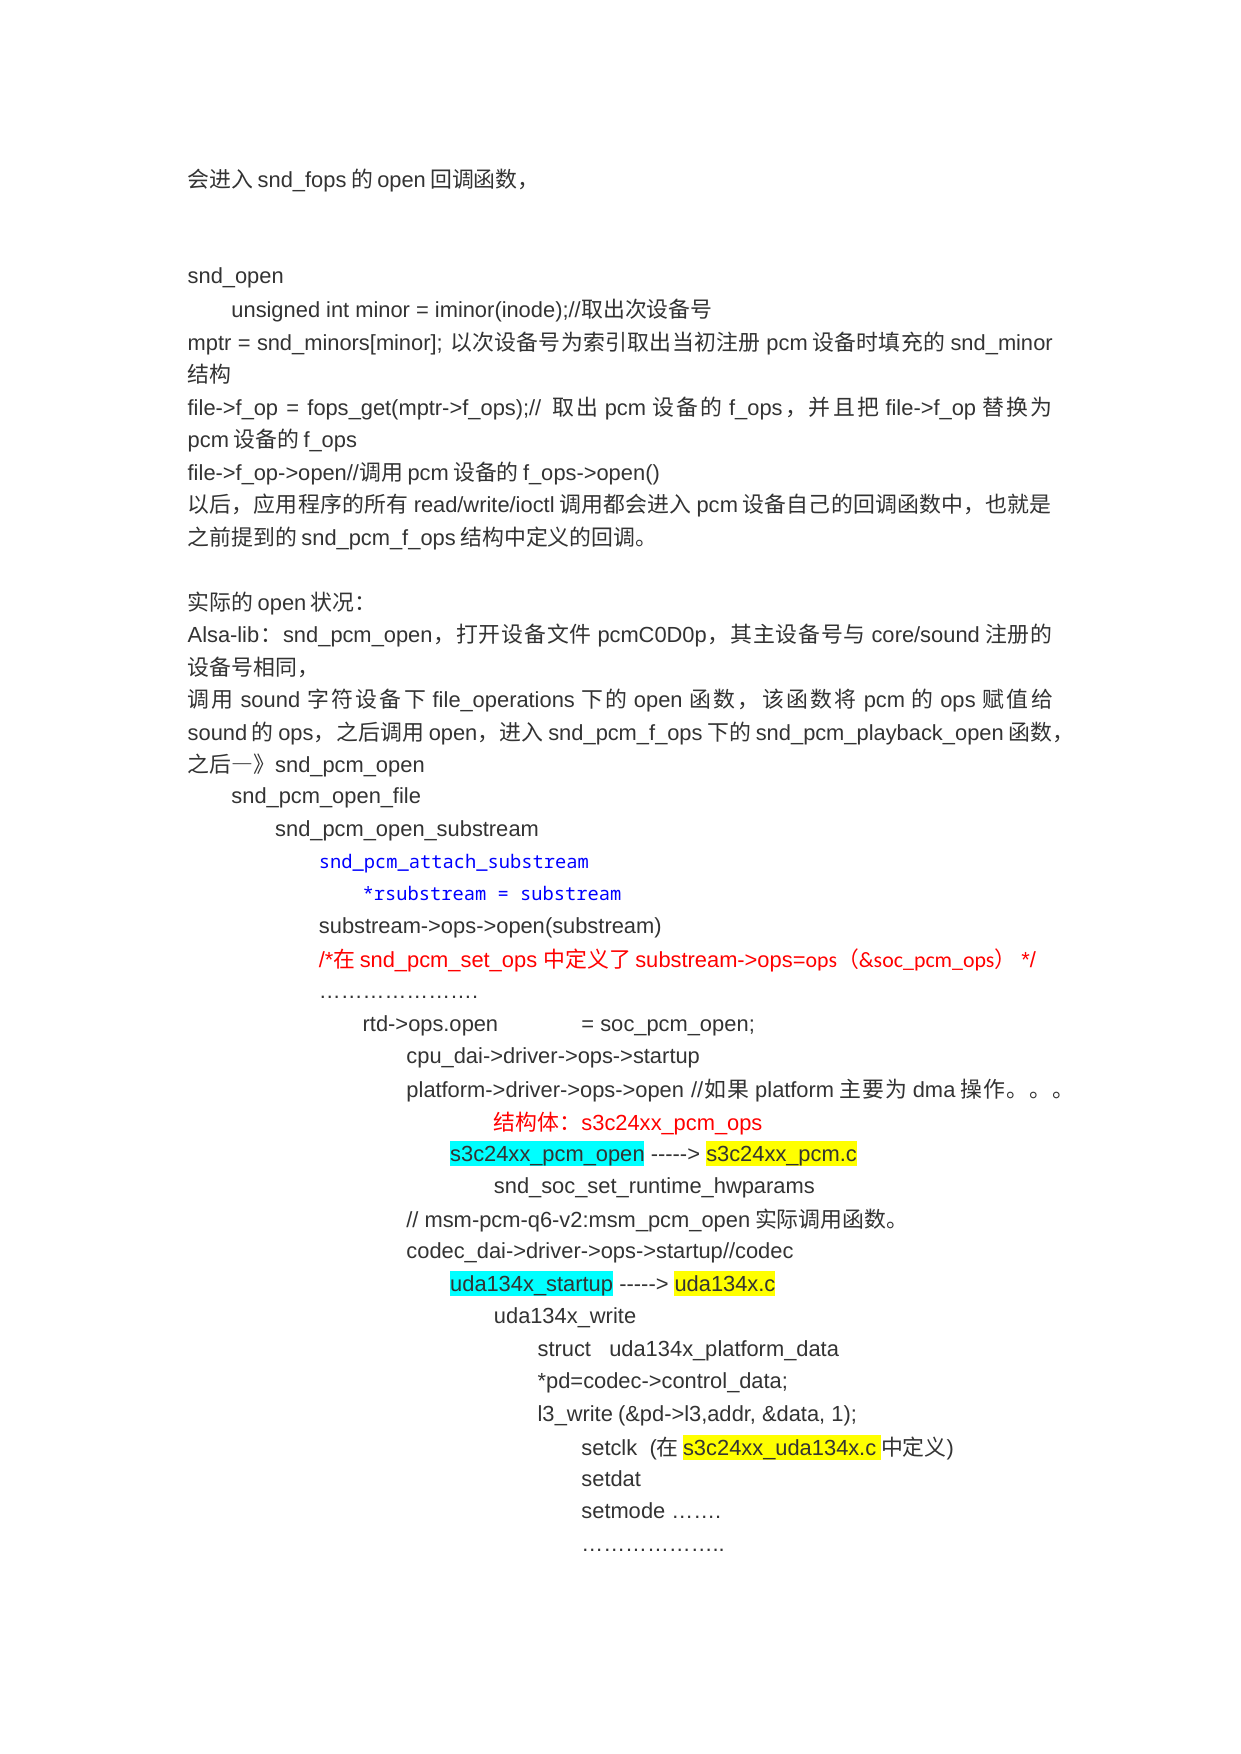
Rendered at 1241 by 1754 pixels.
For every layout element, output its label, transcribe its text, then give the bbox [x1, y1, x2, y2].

text /*在snd_pcm_set_ops 中定义了substream->ops=ops（&soc_pcm_ops） */ [187, 942, 1053, 974]
text s3c24xx_pcm_open -----> s3c24xx_pcm.c [187, 1137, 1053, 1169]
text setdat [187, 1462, 1053, 1494]
text uda134x_startup -----> uda134x.c [187, 1267, 1053, 1299]
text // msm-pcm-q6-v2:msm_pcm_open实际调用函数。 [187, 1202, 1053, 1234]
text platform->driver->ops->open //如果platform主要为dma操作。。。 结构体：s3c24xx_pcm_ops [187, 1072, 1053, 1137]
text Alsa-lib：snd_pcm_open，打开设备文件pcmC0D0p，其主设备号与core/sound注册的设备号相同， [187, 617, 1053, 682]
text cpu_dai->driver->ops->startup [187, 1039, 1053, 1072]
text codec_dai->driver->ops->startup//codec [187, 1234, 1053, 1267]
text ……………….. [187, 1527, 1053, 1559]
text 调用sound字符设备下file_operations 下的open函数，该函数将pcm的ops赋值给sound的ops，之后调用open，进入snd_pcm_f_ops下的snd_pcm_playback_open函数，之后—》snd_pcm_open [187, 682, 1053, 779]
text …………………. [187, 974, 1053, 1007]
text setclk (在s3c24xx_uda134x.c中定义) [187, 1429, 1053, 1462]
text 实际的open状况： [187, 584, 1053, 617]
text substream->ops->open(substream) [187, 909, 1053, 942]
text snd_pcm_attach_substream [187, 844, 1053, 877]
text struct uda134x_platform_data *pd=codec->control_data; [187, 1332, 1053, 1397]
text uda134x_write [187, 1299, 1053, 1332]
text snd_soc_set_runtime_hwparams [187, 1169, 1053, 1202]
text *rsubstream = substream [187, 877, 1053, 909]
text 以后，应用程序的所有read/write/ioctl调用都会进入pcm设备自己的回调函数中，也就是之前提到的snd_pcm_f_ops结构中定义的回调。 [187, 487, 1053, 552]
text file->f_op = fops_get(mptr->f_ops);// 取出pcm设备的f_ops，并且把file->f_op替换为pcm设备的f_ops [187, 389, 1053, 454]
text setmode ……. [187, 1494, 1053, 1527]
text snd_open [187, 259, 1053, 292]
text snd_pcm_open_substream [187, 812, 1053, 844]
text mptr = snd_minors[minor]; 以次设备号为索引取出当初注册pcm设备时填充的snd_minor结构 [187, 324, 1053, 389]
text unsigned int minor = iminor(inode);//取出次设备号 [187, 292, 1053, 324]
text file->f_op->open//调用pcm设备的f_ops->open() [187, 454, 1053, 487]
text rtd->ops.open = soc_pcm_open; [187, 1007, 1053, 1039]
text l3_write (&pd->l3,addr, &data, 1); [187, 1397, 1053, 1429]
text snd_pcm_open_file [187, 779, 1053, 812]
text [187, 162, 1053, 194]
